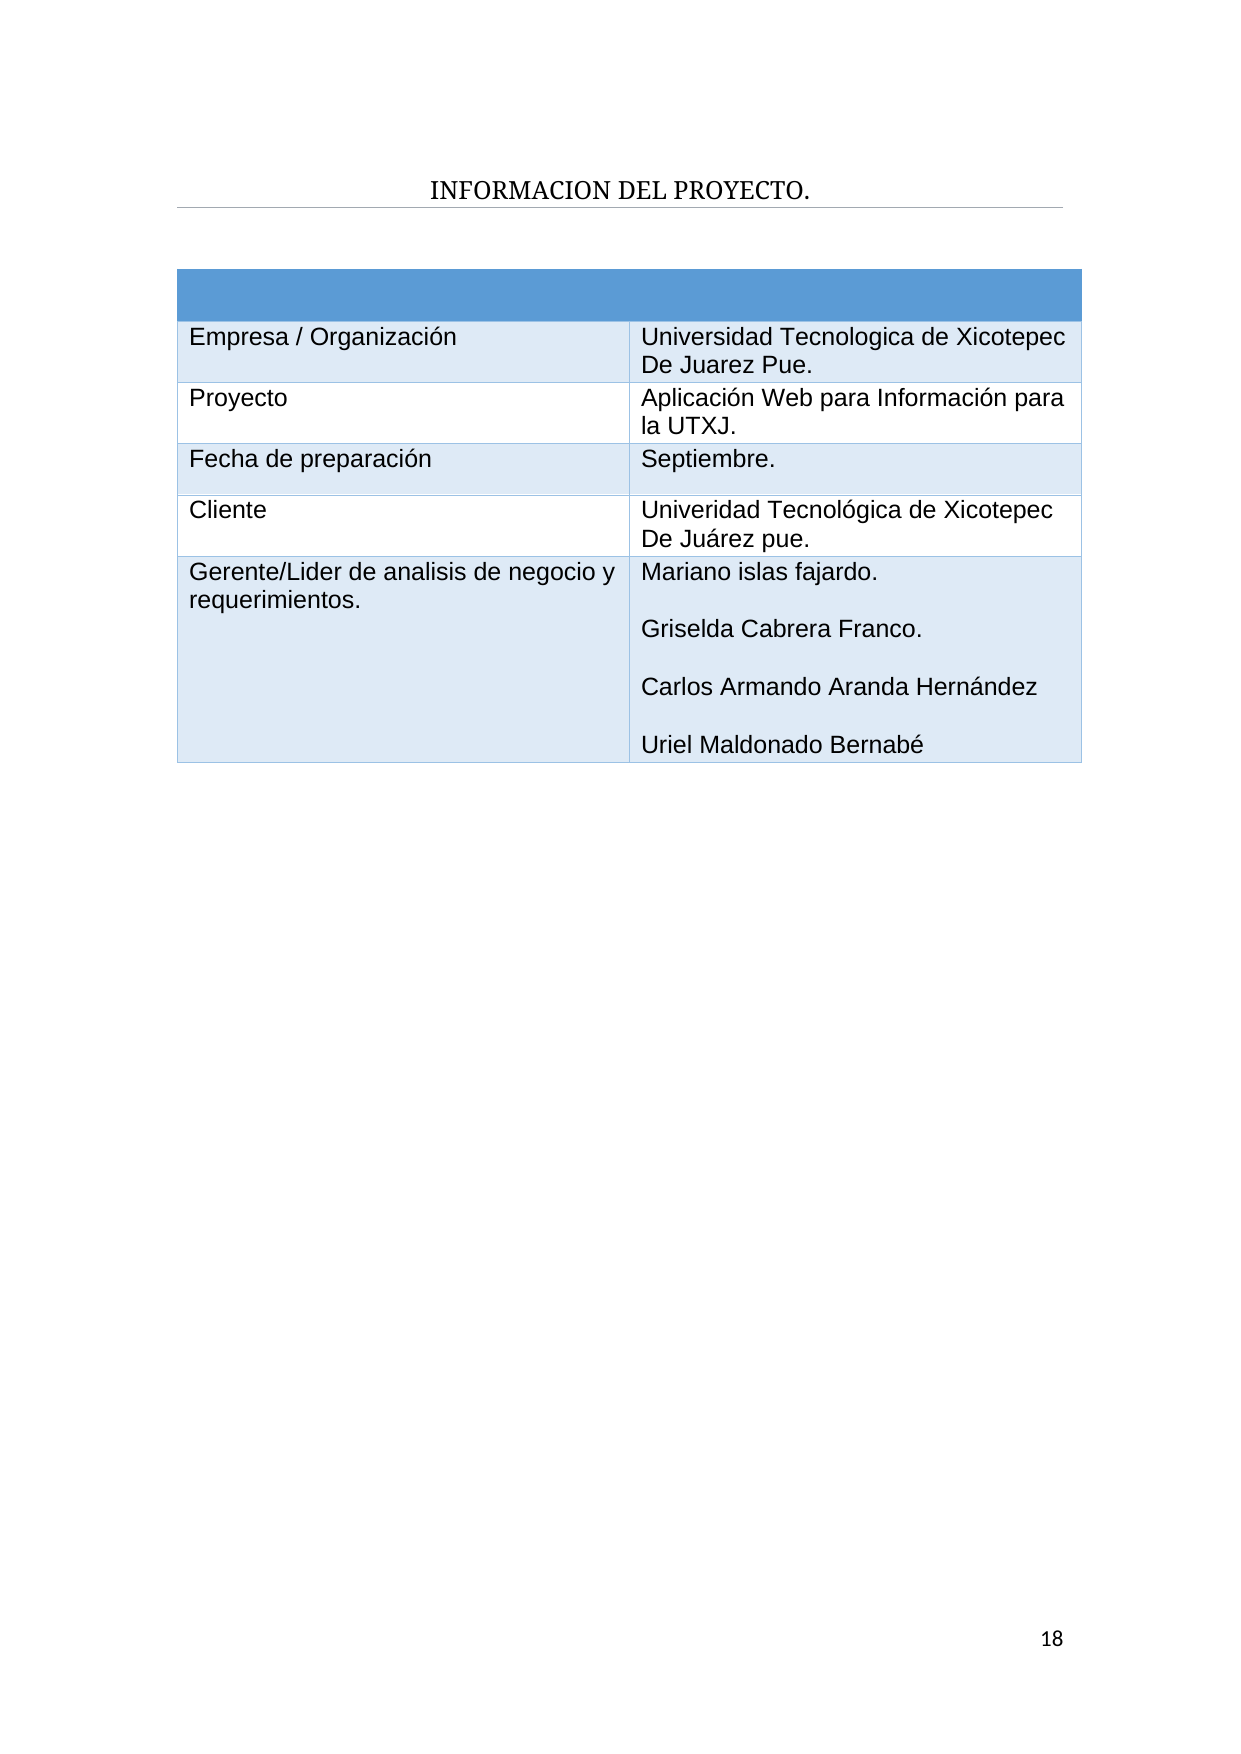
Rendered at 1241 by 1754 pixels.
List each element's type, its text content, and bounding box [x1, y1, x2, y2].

table_cell Proyecto [178, 383, 629, 443]
table_cell Mariano islas fajardo. Griselda Cabrera Franco. Carlos Armando Aranda Hernández Uriel Maldonado Bernabé [630, 557, 1081, 762]
table_cell Universidad Tecnologica de Xicotepec De Juarez Pue. [630, 322, 1081, 382]
table_header [178, 270, 629, 321]
table_cell Fecha de preparación [178, 444, 629, 494]
table_cell Empresa / Organización [178, 322, 629, 382]
table_header [630, 270, 1081, 321]
subtitle iNFORMACION DEL PROYECTO. [177, 173, 1063, 207]
table_cell Cliente [178, 496, 629, 556]
table_cell Septiembre. [630, 444, 1081, 494]
table_cell Aplicación Web para Información para la UTXJ. [630, 383, 1081, 443]
table_cell Univeridad Tecnológica de Xicotepec De Juárez pue. [630, 496, 1081, 556]
table_cell Gerente/Lider de analisis de negocio y requerimientos. [178, 557, 629, 762]
